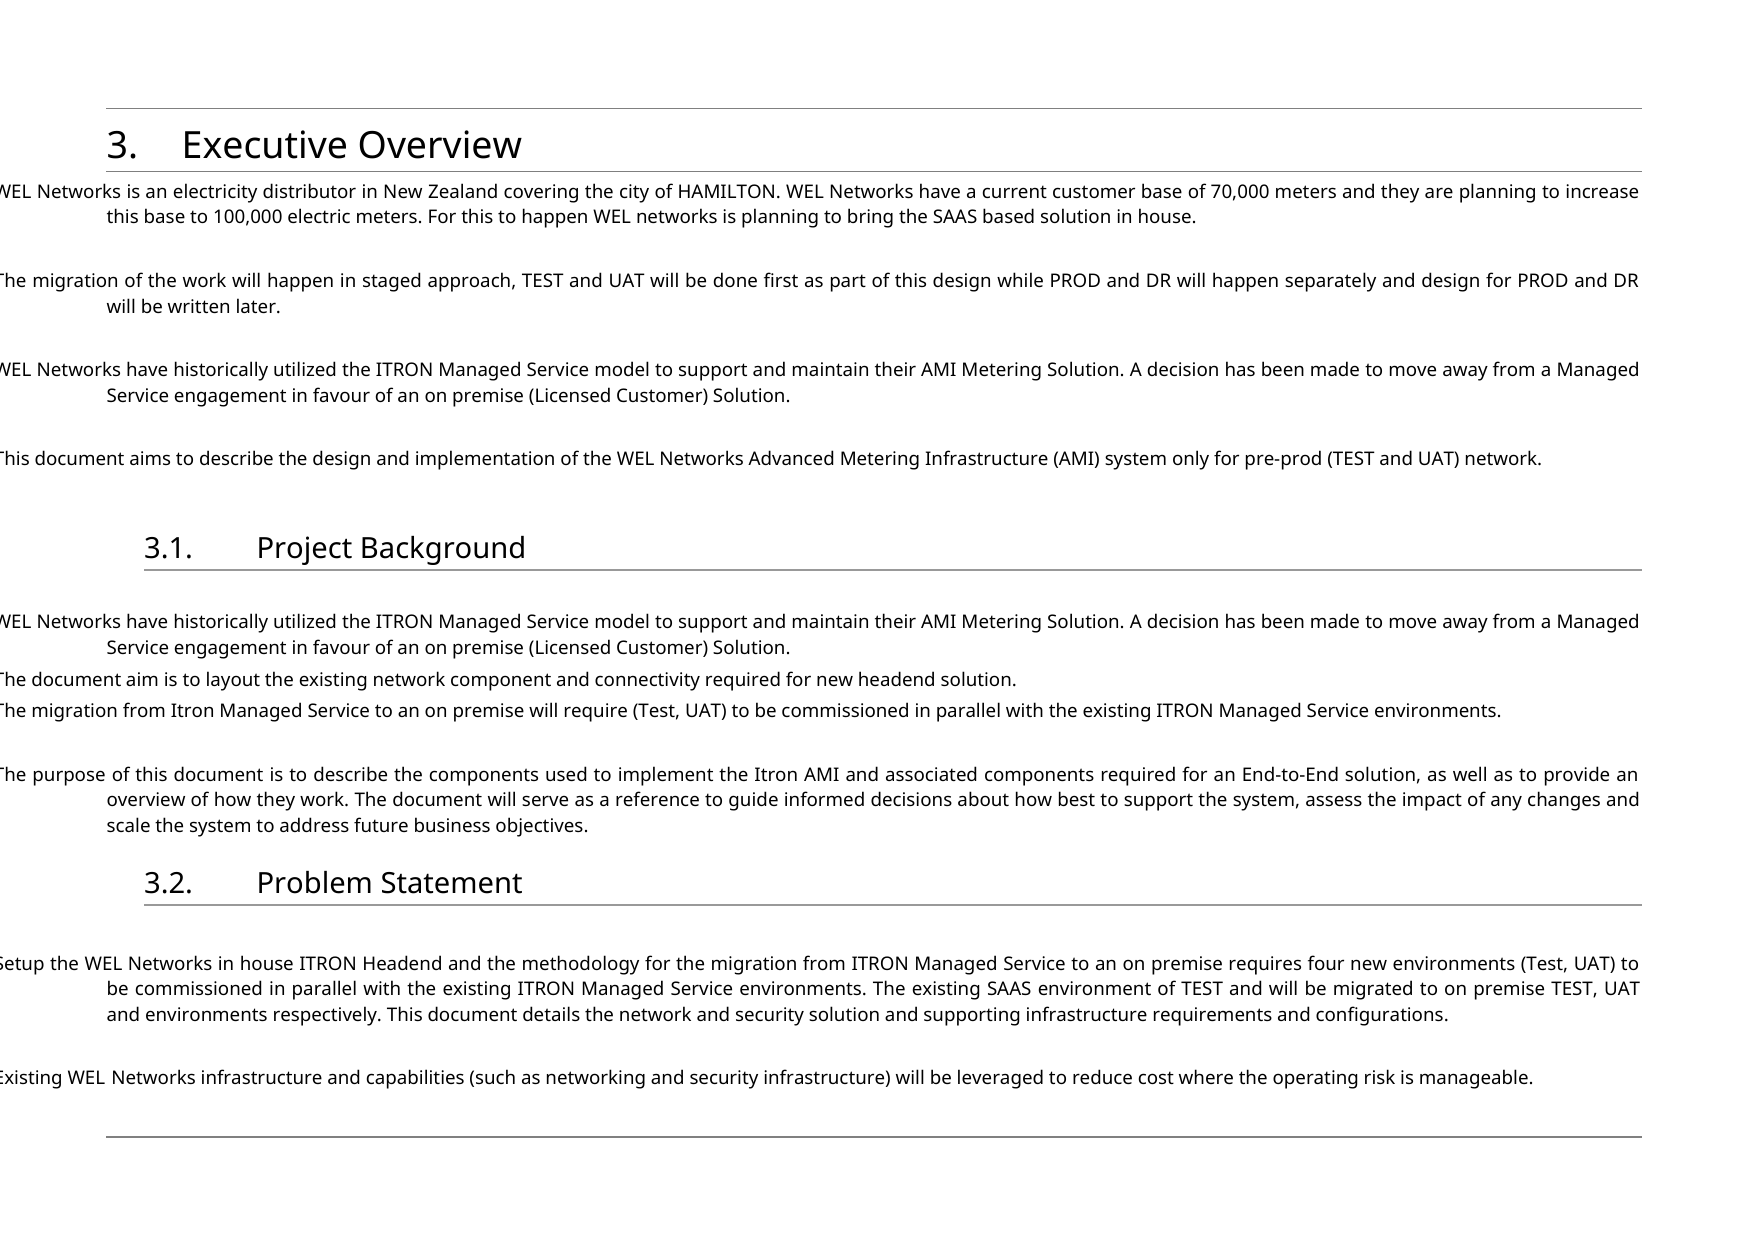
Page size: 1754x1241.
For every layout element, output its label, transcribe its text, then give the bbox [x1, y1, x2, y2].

text This document aims to describe the design and implementation of the WEL Networks Advanced Metering Infrastructure (AMI) system only for pre-prod (TEST and UAT) network. [0, 446, 1642, 471]
text The migration of the work will happen in staged approach, TEST and UAT will be done first as part of this design while PROD and DR will happen separately and design for PROD and DR will be written later. [0, 267, 1642, 318]
text WEL Networks have historically utilized the ITRON Managed Service model to support and maintain their AMI Metering Solution. A decision has been made to move away from a Managed Service engagement in favour of an on premise (Licensed Customer) Solution. [0, 609, 1642, 660]
text WEL Networks is an electricity distributor in New Zealand covering the city of HAMILTON. WEL Networks have a current customer base of 70,000 meters and they are planning to increase this base to 100,000 electric meters. For this to happen WEL networks is planning to bring the SAAS based solution in house. [0, 178, 1642, 229]
text Setup the WEL Networks in house ITRON Headend and the methodology for the migration from ITRON Managed Service to an on premise requires four new environments (Test, UAT) to be commissioned in parallel with the existing ITRON Managed Service environments. The existing SAAS environment of TEST and will be migrated to on premise TEST, UAT and environments respectively. This document details the network and security solution and supporting infrastructure requirements and configurations. [0, 950, 1642, 1026]
text Existing WEL Networks infrastructure and capabilities (such as networking and security infrastructure) will be leveraged to reduce cost where the operating risk is manageable. [0, 1064, 1642, 1090]
text WEL Networks have historically utilized the ITRON Managed Service model to support and maintain their AMI Metering Solution. A decision has been made to move away from a Managed Service engagement in favour of an on premise (Licensed Customer) Solution. [0, 356, 1642, 407]
text The migration from Itron Managed Service to an on premise will require (Test, UAT) to be commissioned in parallel with the existing ITRON Managed Service environments. [0, 698, 1642, 723]
subtitle Problem Statement [144, 863, 1642, 904]
subtitle Project Background [144, 528, 1642, 569]
text The purpose of this document is to describe the components used to implement the Itron AMI and associated components required for an End-to-End solution, as well as to provide an overview of how they work. The document will serve as a reference to guide informed decisions about how best to support the system, assess the impact of any changes and scale the system to address future business objectives. [0, 761, 1642, 838]
text The document aim is to layout the existing network component and connectivity required for new headend solution. [0, 666, 1642, 691]
subtitle Executive Overview [106, 118, 1642, 171]
